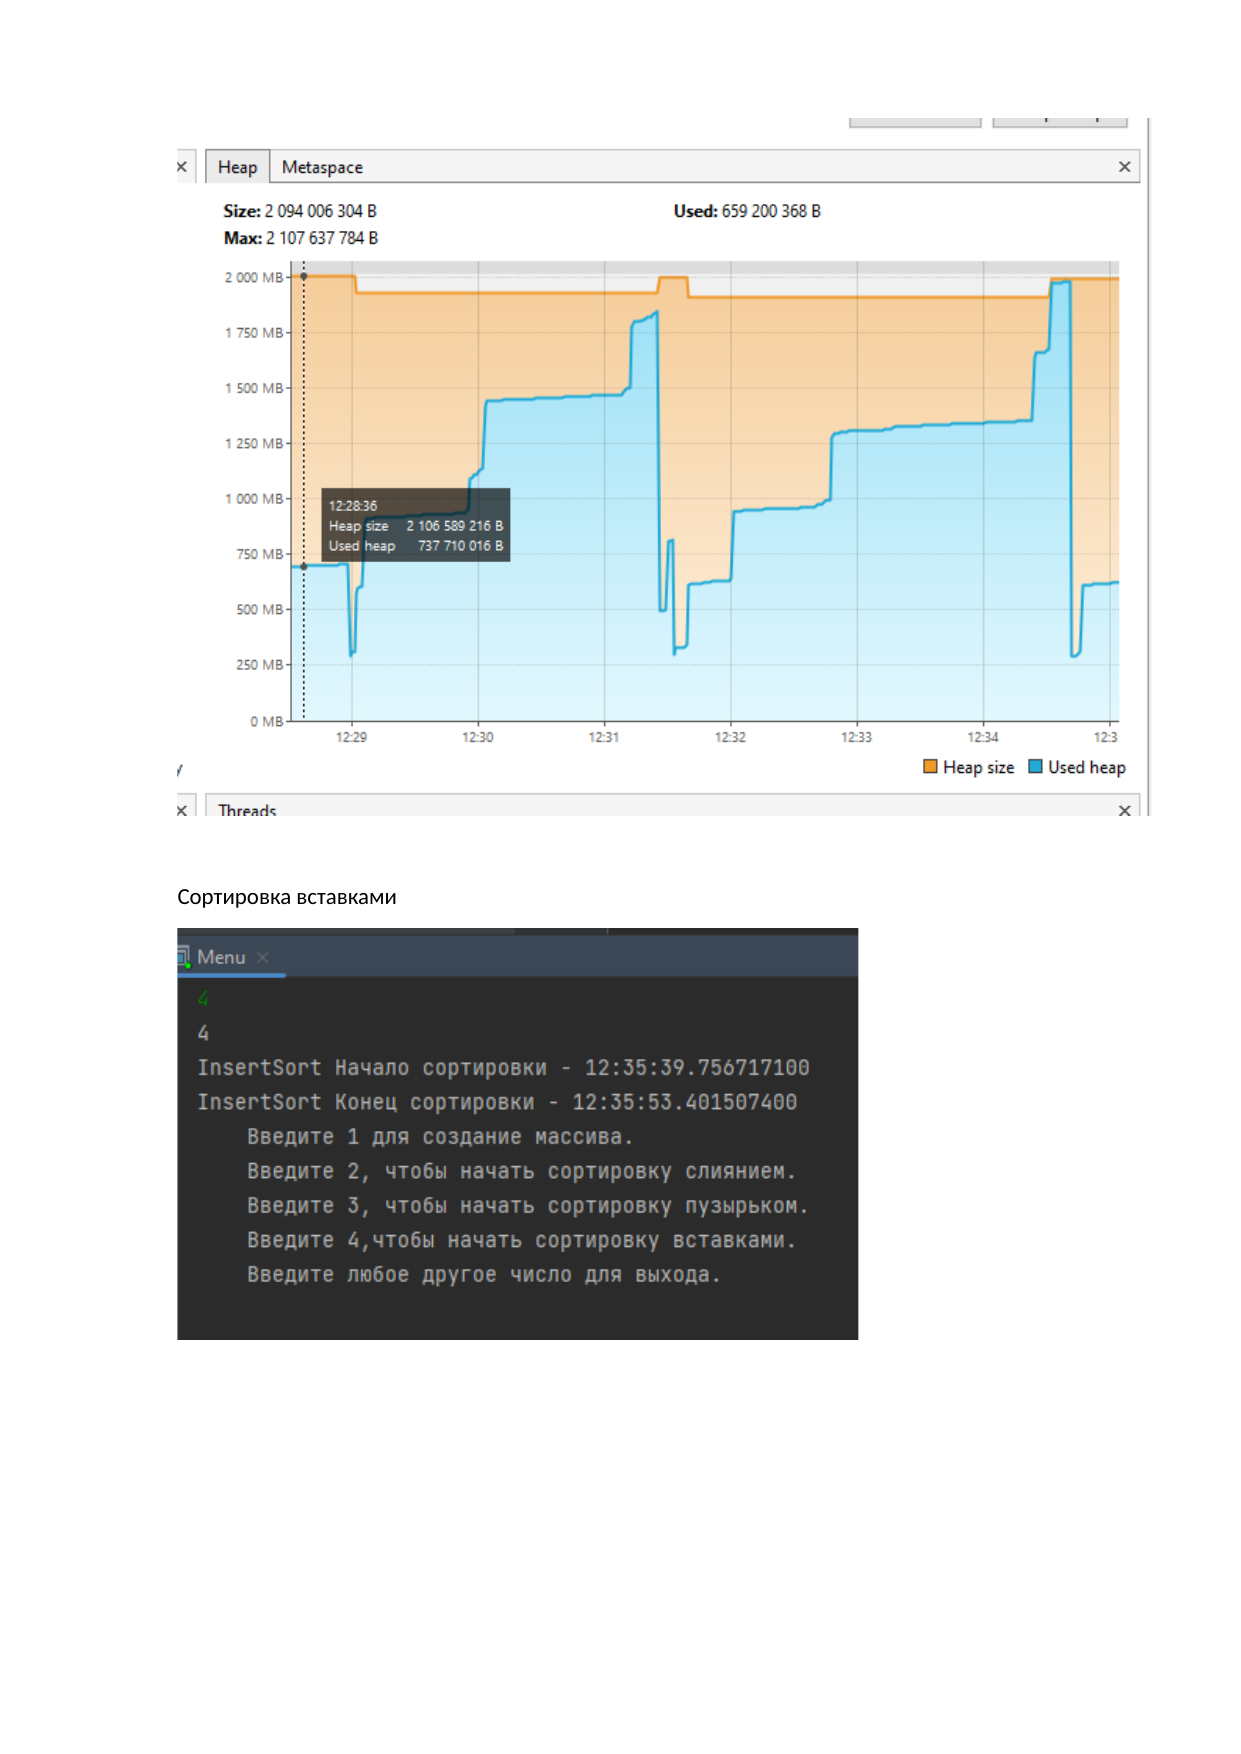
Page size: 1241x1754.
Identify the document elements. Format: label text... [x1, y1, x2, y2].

picture [177, 928, 859, 1340]
text Сортировка вставками [177, 882, 1152, 910]
picture [177, 118, 1152, 816]
